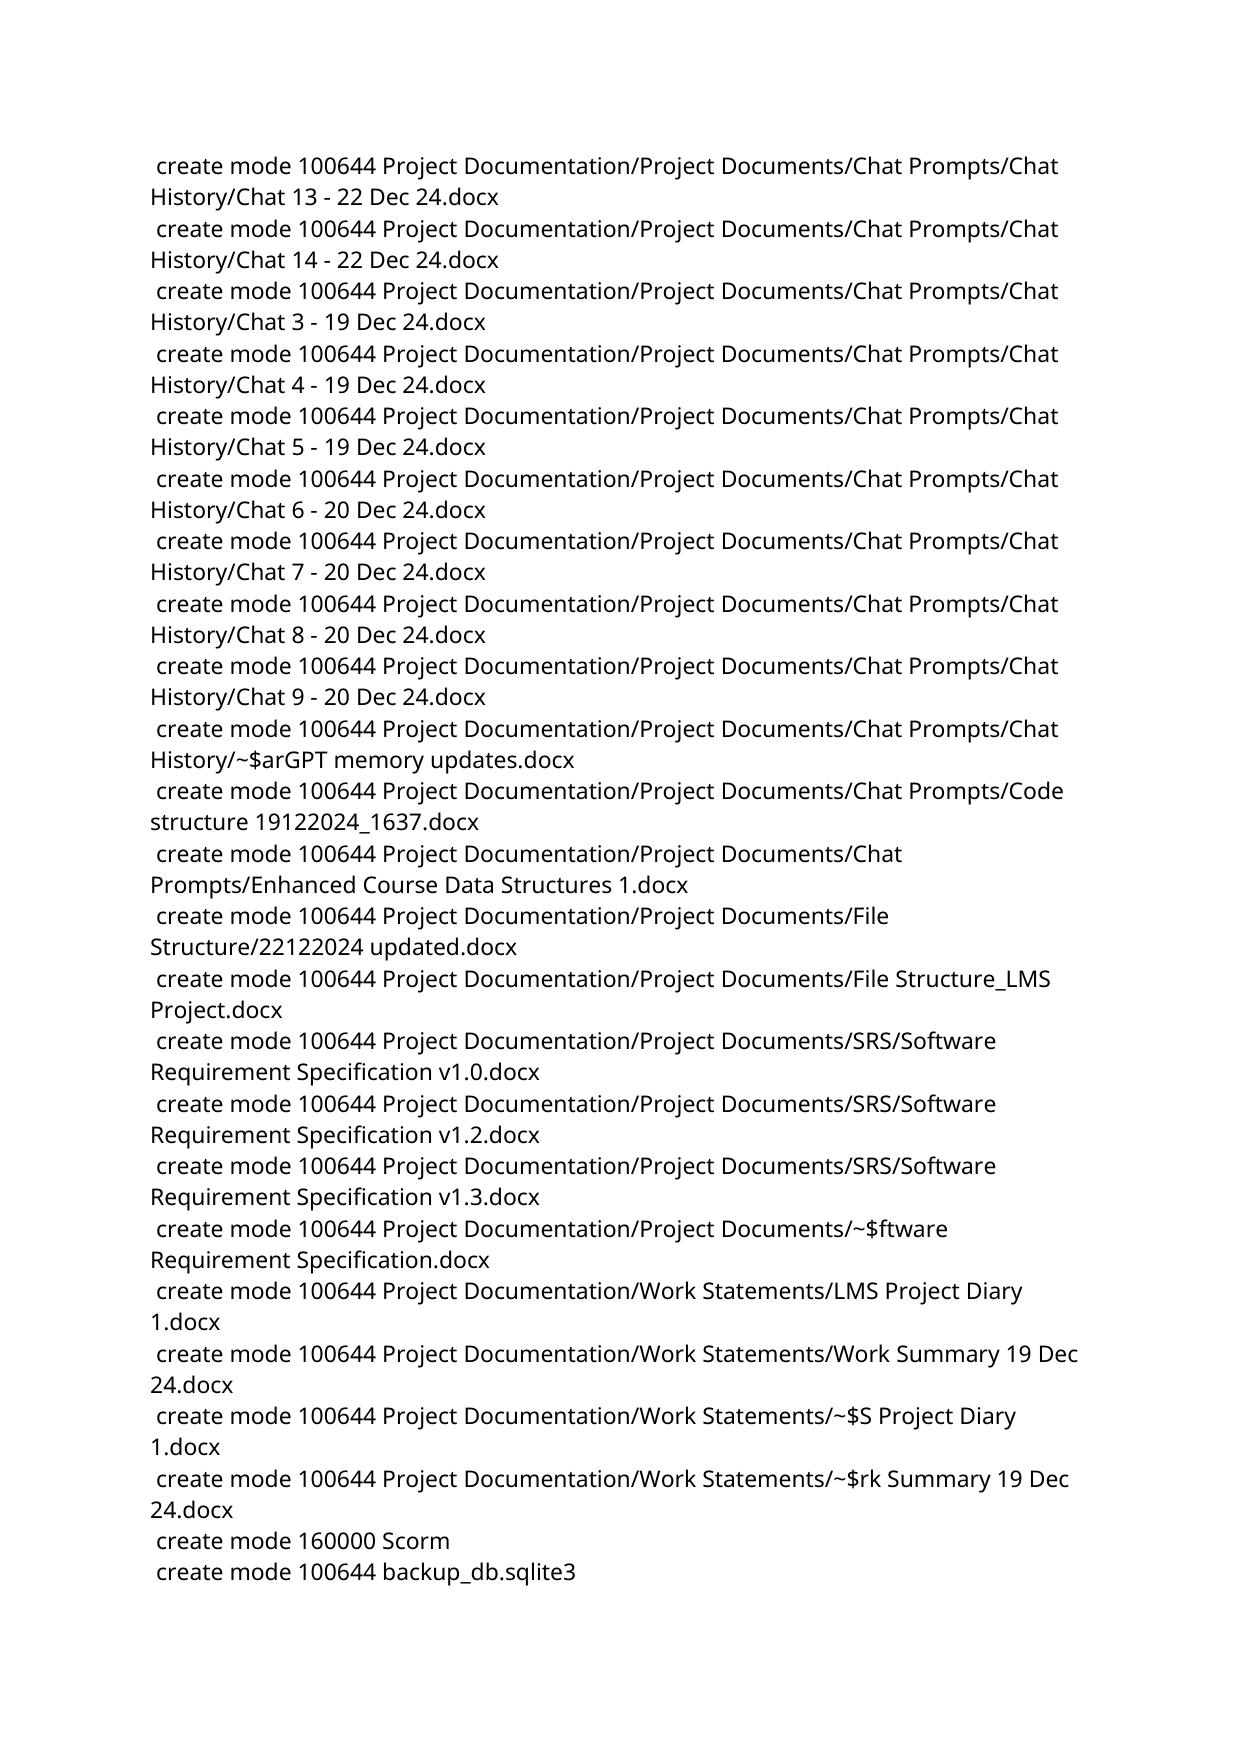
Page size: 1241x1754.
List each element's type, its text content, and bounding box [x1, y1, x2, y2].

text create mode 100644 Project Documentation/Work Statements/~$S Project Diary 1.docx [150, 1400, 1090, 1462]
text create mode 100644 Project Documentation/Project Documents/Chat Prompts/Enhanced Course Data Structures 1.docx [150, 837, 1090, 900]
text create mode 100644 Project Documentation/Project Documents/SRS/Software Requirement Specification v1.2.docx [150, 1087, 1090, 1150]
text create mode 100644 Project Documentation/Project Documents/SRS/Software Requirement Specification v1.3.docx [150, 1150, 1090, 1212]
text create mode 100644 Project Documentation/Work Statements/Work Summary 19 Dec 24.docx [150, 1337, 1090, 1400]
text create mode 100644 Project Documentation/Work Statements/~$rk Summary 19 Dec 24.docx [150, 1462, 1090, 1525]
text create mode 100644 Project Documentation/Project Documents/Chat Prompts/Chat History/Chat 14 - 22 Dec 24.docx [150, 212, 1090, 275]
text create mode 100644 Project Documentation/Project Documents/File Structure/22122024 updated.docx [150, 900, 1090, 962]
text create mode 160000 Scorm [150, 1525, 1090, 1556]
text create mode 100644 Project Documentation/Project Documents/Chat Prompts/Chat History/Chat 13 - 22 Dec 24.docx [150, 150, 1090, 212]
text create mode 100644 Project Documentation/Project Documents/Chat Prompts/Chat History/Chat 3 - 19 Dec 24.docx [150, 275, 1090, 337]
text create mode 100644 backup_db.sqlite3 [150, 1556, 1090, 1587]
text create mode 100644 Project Documentation/Work Statements/LMS Project Diary 1.docx [150, 1275, 1090, 1337]
text create mode 100644 Project Documentation/Project Documents/SRS/Software Requirement Specification v1.0.docx [150, 1025, 1090, 1087]
text create mode 100644 Project Documentation/Project Documents/Chat Prompts/Chat History/Chat 9 - 20 Dec 24.docx [150, 650, 1090, 712]
text create mode 100644 Project Documentation/Project Documents/File Structure_LMS Project.docx [150, 962, 1090, 1025]
text create mode 100644 Project Documentation/Project Documents/Chat Prompts/Chat History/~$arGPT memory updates.docx [150, 712, 1090, 775]
text create mode 100644 Project Documentation/Project Documents/Chat Prompts/Code structure 19122024_1637.docx [150, 775, 1090, 837]
text create mode 100644 Project Documentation/Project Documents/~$ftware Requirement Specification.docx [150, 1212, 1090, 1275]
text create mode 100644 Project Documentation/Project Documents/Chat Prompts/Chat History/Chat 7 - 20 Dec 24.docx [150, 525, 1090, 587]
text create mode 100644 Project Documentation/Project Documents/Chat Prompts/Chat History/Chat 6 - 20 Dec 24.docx [150, 462, 1090, 525]
text create mode 100644 Project Documentation/Project Documents/Chat Prompts/Chat History/Chat 5 - 19 Dec 24.docx [150, 400, 1090, 462]
text create mode 100644 Project Documentation/Project Documents/Chat Prompts/Chat History/Chat 8 - 20 Dec 24.docx [150, 587, 1090, 650]
text create mode 100644 Project Documentation/Project Documents/Chat Prompts/Chat History/Chat 4 - 19 Dec 24.docx [150, 337, 1090, 400]
